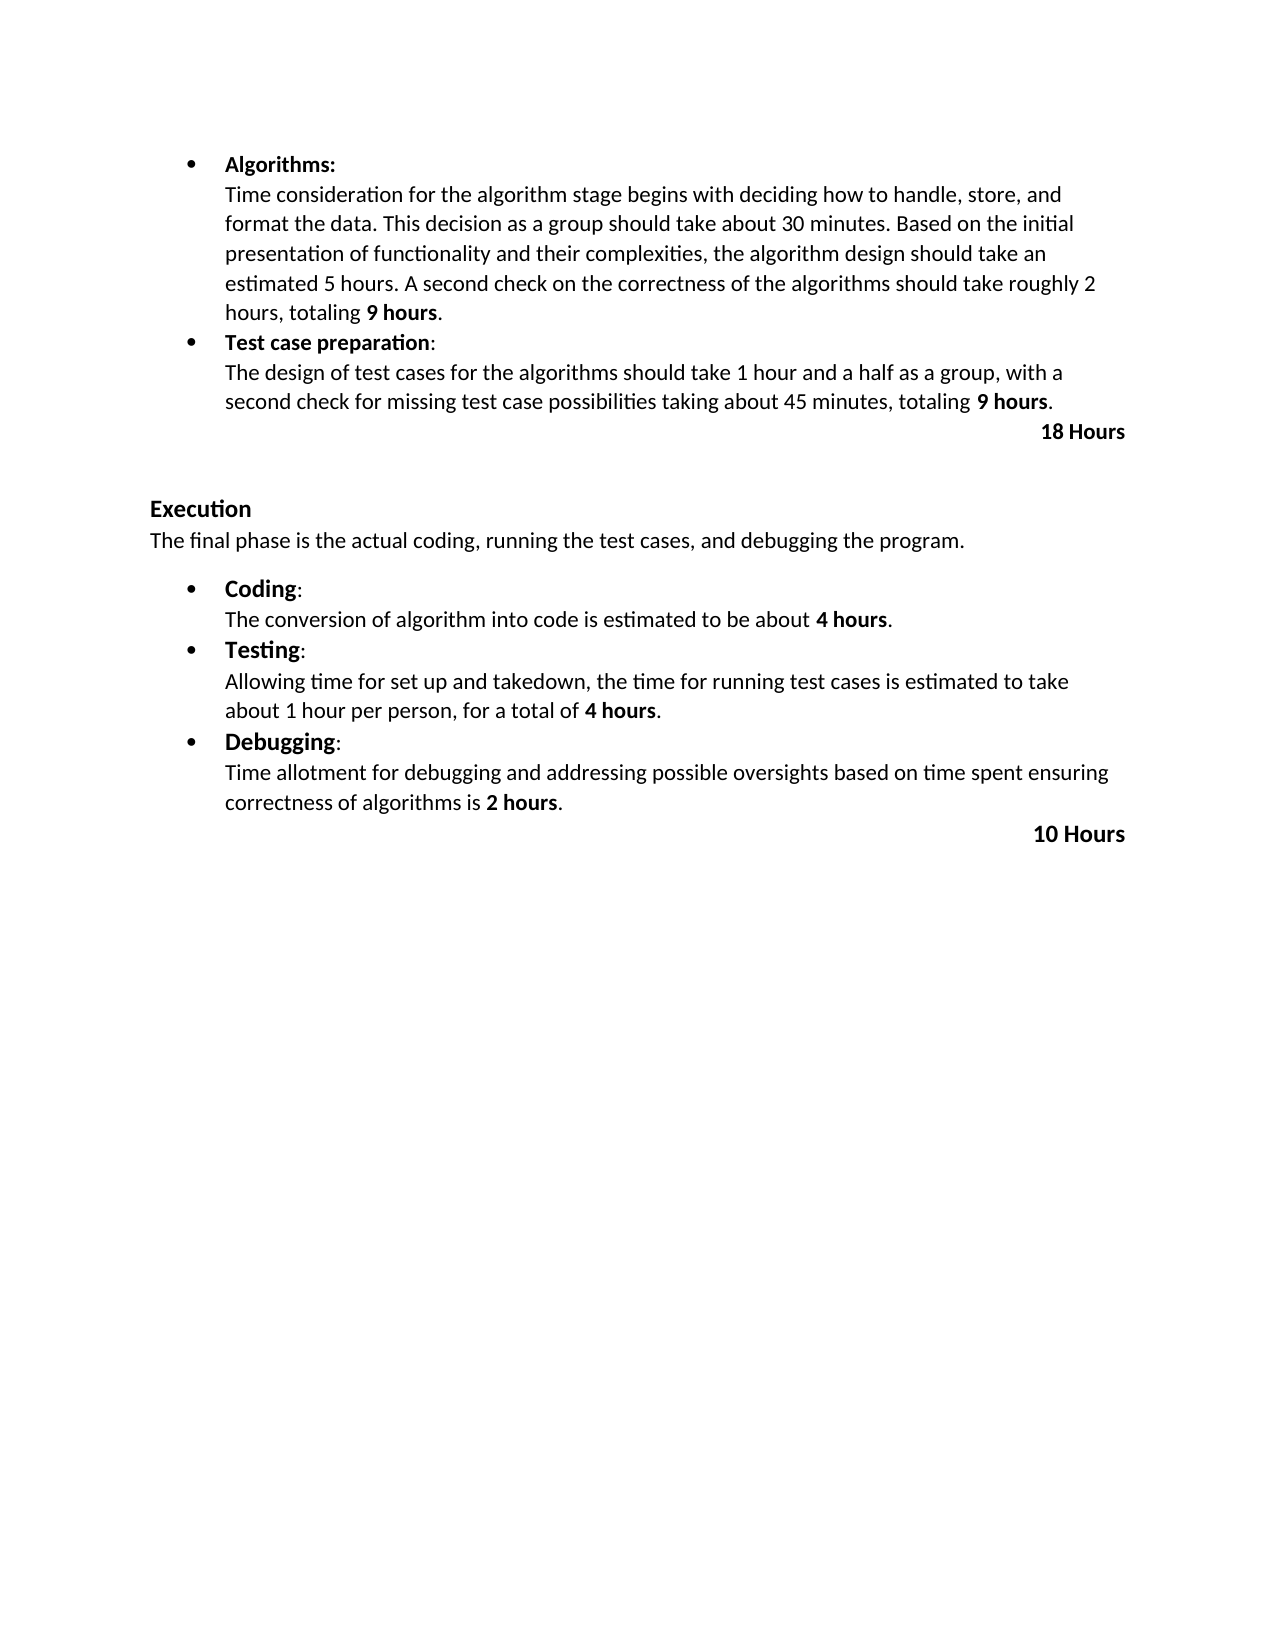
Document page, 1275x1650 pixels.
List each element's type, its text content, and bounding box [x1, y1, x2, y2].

list 18 Hours [225, 417, 1125, 445]
list Testing: Allowing time for set up and takedown, the time for running test cases is estimated to take about 1 hour per person, for a total of 4 hours. [187, 635, 1125, 724]
list Debugging: Time allotment for debugging and addressing possible oversights based on time spent ensuring correctness of algorithms is 2 hours. [187, 726, 1125, 816]
list Coding: The conversion of algorithm into code is estimated to be about 4 hours. [187, 573, 1125, 633]
list 10 Hours [225, 818, 1125, 848]
list Algorithms: Time consideration for the algorithm stage begins with deciding how to handle, store, and format the data. This decision as a group should take about 30 minutes. Based on the initial presentation of functionality and their complexities, the algorithm design should take an estimated 5 hours. A second check on the correctness of the algorithms should take roughly 2 hours, totaling 9 hours. [187, 150, 1125, 326]
text Execution The final phase is the actual coding, running the test cases, and debugging the program. [150, 493, 1125, 554]
list Test case preparation: The design of test cases for the algorithms should take 1 hour and a half as a group, with a second check for missing test case possibilities taking about 45 minutes, totaling 9 hours. [187, 328, 1125, 416]
